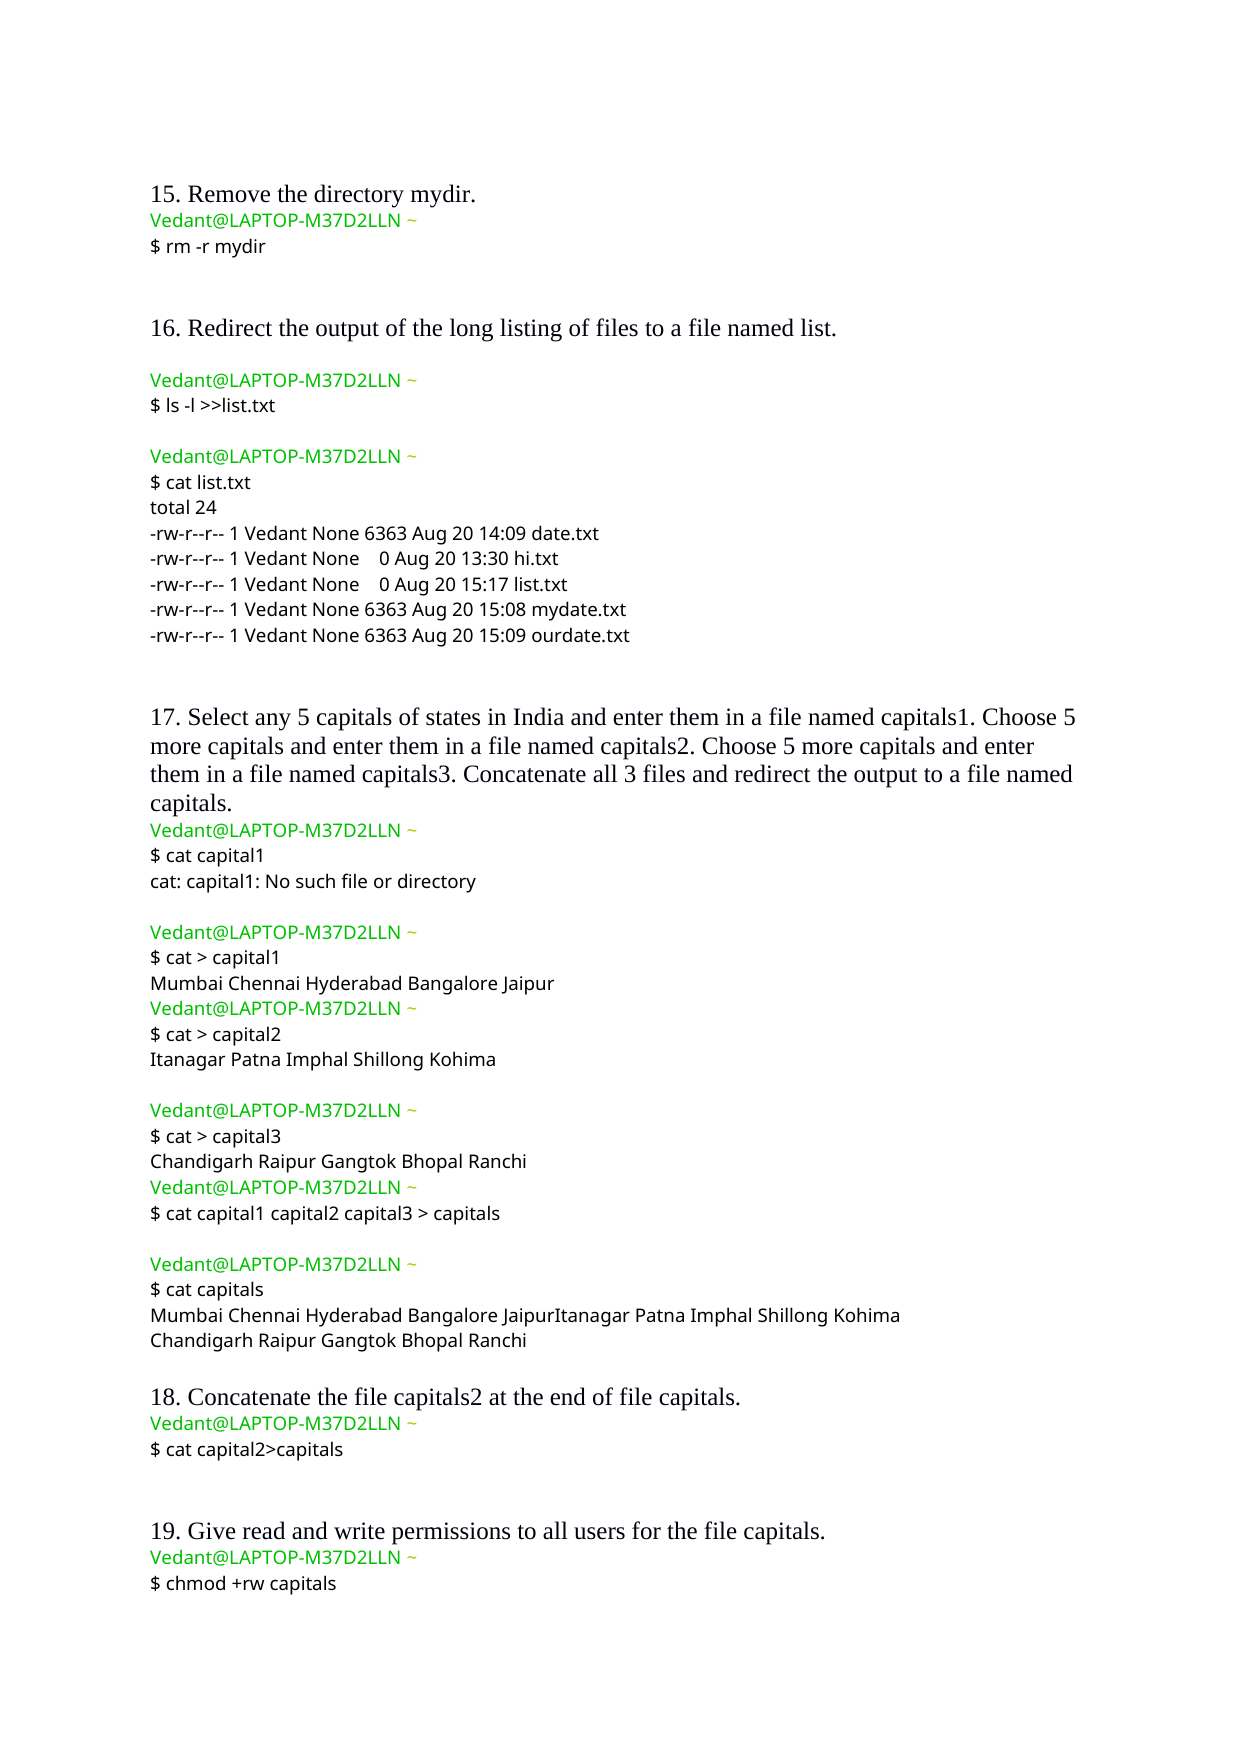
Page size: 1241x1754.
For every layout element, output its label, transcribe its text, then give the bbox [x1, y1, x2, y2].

text cat: capital1: No such file or directory [150, 868, 1090, 894]
text 16. Redirect the output of the long listing of files to a file named list. [150, 313, 1090, 342]
text more capitals and enter them in a file named capitals2. Choose 5 more capitals and enter them in a file named capitals3. Concatenate all 3 files and redirect the output to a file named capitals. [150, 731, 1090, 817]
text $ cat > capital1 [150, 945, 1090, 970]
text Vedant@LAPTOP-M37D2LLN ~ [150, 1174, 1090, 1200]
text Vedant@LAPTOP-M37D2LLN ~ [150, 444, 1090, 469]
text total 24 [150, 495, 1090, 520]
text Mumbai Chennai Hyderabad Bangalore JaipurItanagar Patna Imphal Shillong Kohima [150, 1302, 1090, 1327]
text Vedant@LAPTOP-M37D2LLN ~ [150, 919, 1090, 945]
text Mumbai Chennai Hyderabad Bangalore Jaipur [150, 970, 1090, 996]
text Vedant@LAPTOP-M37D2LLN ~ [150, 996, 1090, 1021]
text Chandigarh Raipur Gangtok Bhopal Ranchi [150, 1327, 1090, 1353]
text Vedant@LAPTOP-M37D2LLN ~ [150, 1544, 1090, 1570]
text -rw-r--r-- 1 Vedant None 0 Aug 20 15:17 list.txt [150, 571, 1090, 597]
text Vedant@LAPTOP-M37D2LLN ~ [150, 1098, 1090, 1123]
text 18. Concatenate the file capitals2 at the end of file capitals. [150, 1382, 1090, 1411]
text Itanagar Patna Imphal Shillong Kohima [150, 1047, 1090, 1072]
text $ cat > capital2 [150, 1021, 1090, 1047]
text -rw-r--r-- 1 Vedant None 6363 Aug 20 15:08 mydate.txt [150, 597, 1090, 622]
text $ cat capital1 capital2 capital3 > capitals [150, 1200, 1090, 1225]
text $ cat > capital3 [150, 1123, 1090, 1149]
text Vedant@LAPTOP-M37D2LLN ~ [150, 1251, 1090, 1276]
text $ rm -r mydir [150, 233, 1090, 258]
text Vedant@LAPTOP-M37D2LLN ~ [150, 1411, 1090, 1436]
text 17. Select any 5 capitals of states in India and enter them in a file named capitals1. Choose 5 [150, 702, 1090, 731]
text Vedant@LAPTOP-M37D2LLN ~ [150, 367, 1090, 393]
text -rw-r--r-- 1 Vedant None 6363 Aug 20 14:09 date.txt [150, 520, 1090, 546]
text $ cat capitals [150, 1276, 1090, 1302]
text 19. Give read and write permissions to all users for the file capitals. [150, 1516, 1090, 1544]
text 15. Remove the directory mydir. [150, 179, 1090, 207]
text $ cat capital1 [150, 843, 1090, 868]
text Vedant@LAPTOP-M37D2LLN ~ [150, 817, 1090, 843]
text -rw-r--r-- 1 Vedant None 0 Aug 20 13:30 hi.txt [150, 546, 1090, 571]
text $ cat list.txt [150, 469, 1090, 495]
text -rw-r--r-- 1 Vedant None 6363 Aug 20 15:09 ourdate.txt [150, 622, 1090, 648]
text $ ls -l >>list.txt [150, 393, 1090, 418]
text $ chmod +rw capitals [150, 1570, 1090, 1596]
text Chandigarh Raipur Gangtok Bhopal Ranchi [150, 1149, 1090, 1174]
text Vedant@LAPTOP-M37D2LLN ~ [150, 207, 1090, 233]
text $ cat capital2>capitals [150, 1436, 1090, 1462]
